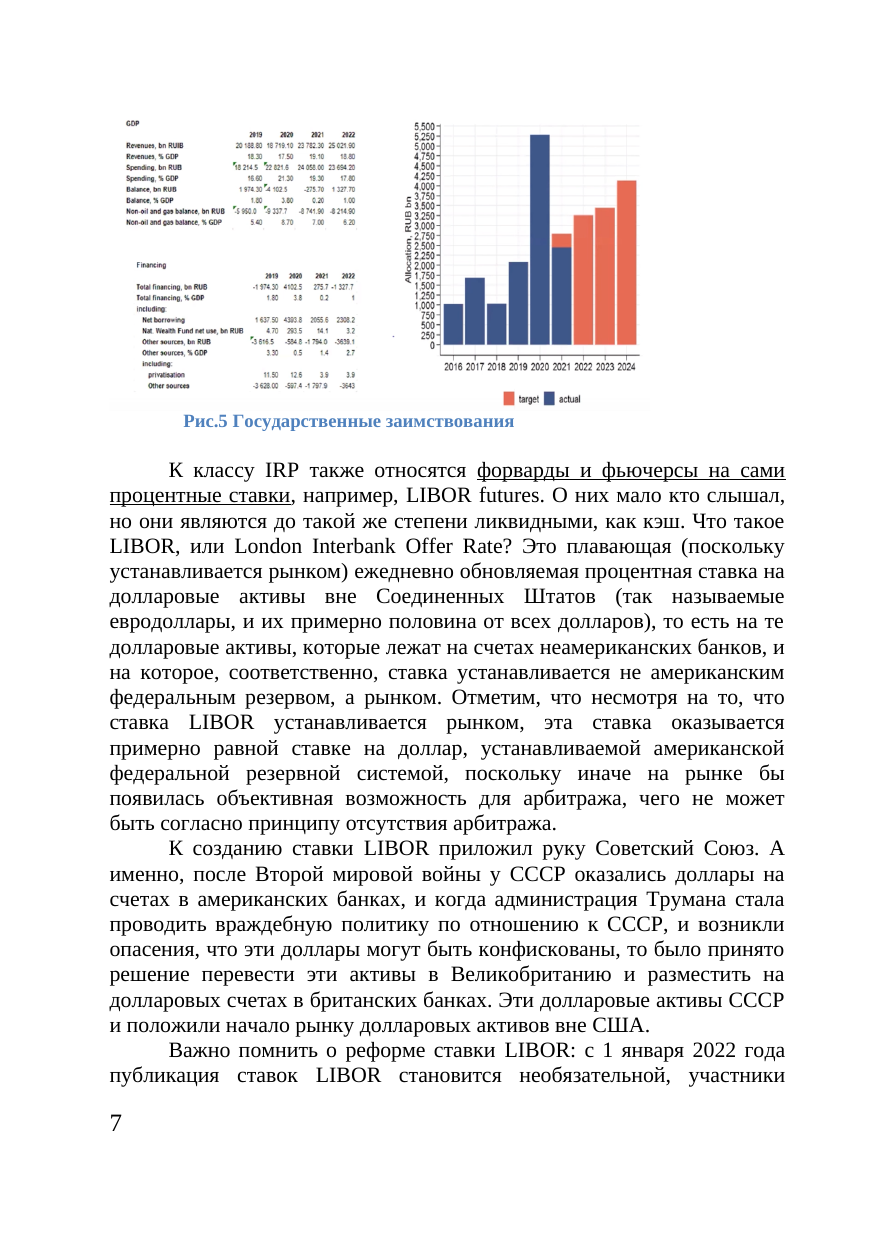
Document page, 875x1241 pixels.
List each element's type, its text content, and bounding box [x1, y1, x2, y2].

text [109, 1037, 785, 1087]
picture [109, 100, 651, 411]
text К классу IRP также относятся форварды и фьючерсы на сами процентные ставки, например, LIBOR futures. О них мало кто слышал, но они являются до такой же степени ликвидными, как кэш. Что такое LIBOR, или London Interbank Offer Rate? Это плавающая (поскольку устанавливается рынком) ежедневно обновляемая процентная ставка на долларовые активы вне Соединенных Штатов (так называемые евродоллары, и их примерно половина от всех долларов), то есть на те долларовые активы, которые лежат на счетах неамериканских банков, и на которое, соответственно, ставка устанавливается не американским федеральным резервом, а рынком. Отметим, что несмотря на то, что ставка LIBOR устанавливается рынком, эта ставка оказывается примерно равной ставке на доллар, устанавливаемой американской федеральной резервной системой, поскольку иначе на рынке бы появилась объективная возможность для арбитража, чего не может быть согласно принципу отсутствия арбитража. [109, 457, 785, 835]
text Рис.5 Государственные заимствования [109, 410, 785, 432]
text К созданию ставки LIBOR приложил руку Советский Союз. А именно, после Второй мировой войны у СССР оказались доллары на счетах в американских банках, и когда администрация Трумана стала проводить враждебную политику по отношению к СССР, и возникли опасения, что эти доллары могут быть конфискованы, то было принято решение перевести эти активы в Великобританию и разместить на долларовых счетах в британских банках. Эти долларовые активы СССР и положили начало рынку долларовых активов вне США. [109, 835, 785, 1037]
